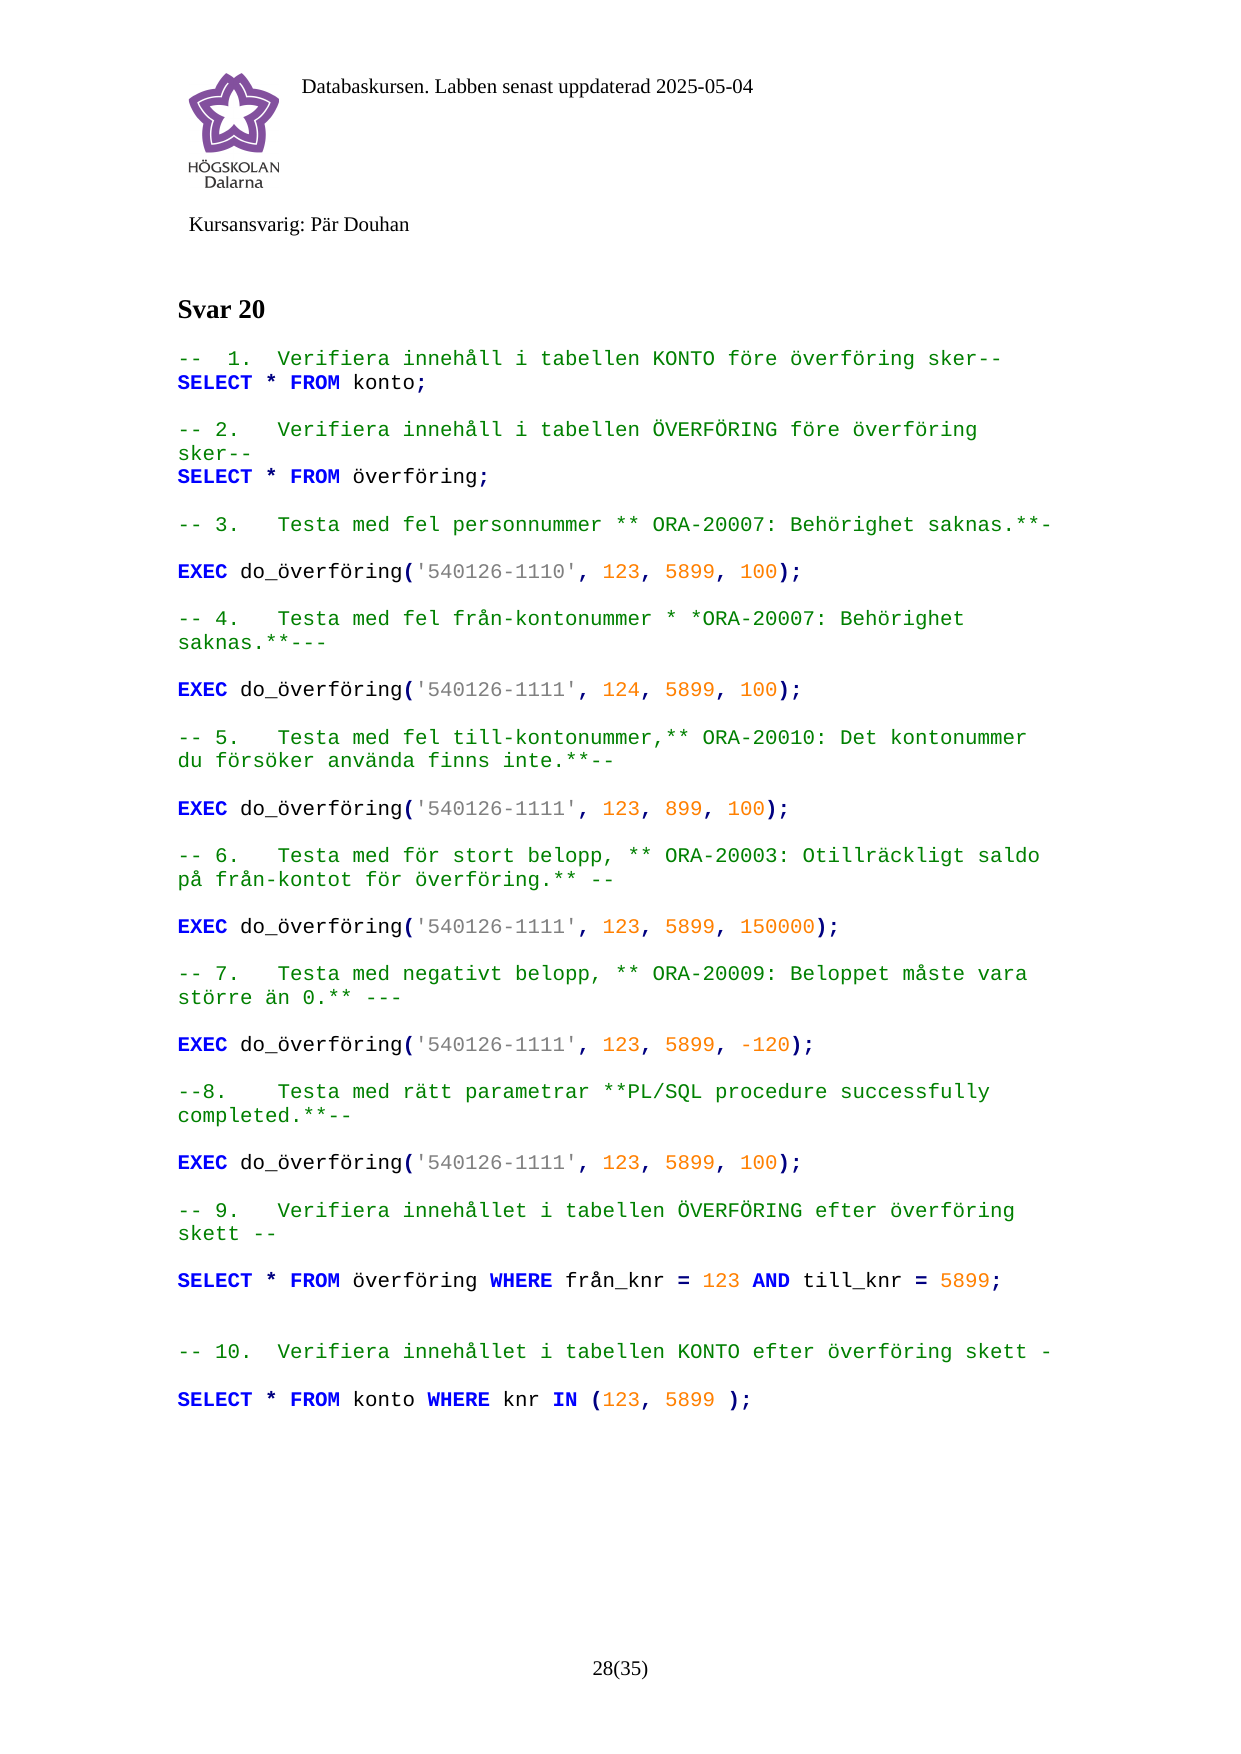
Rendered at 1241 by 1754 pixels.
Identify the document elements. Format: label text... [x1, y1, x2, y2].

text -- 4. Testa med fel från-kontonummer * *ORA-20007: Behörighet saknas.**--- [177, 608, 1063, 656]
text -- 5. Testa med fel till-kontonummer,** ORA-20010: Det kontonummer du försöker använda finns inte.**-- [177, 727, 1063, 774]
text EXEC do_överföring('540126-1111', 124, 5899, 100); [177, 679, 1063, 703]
text -- 3. Testa med fel personnummer ** ORA-20007: Behörighet saknas.**- [177, 514, 1063, 537]
text SELECT * FROM konto; [177, 372, 1063, 396]
text -- 6. Testa med för stort belopp, ** ORA-20003: Otillräckligt saldo på från-kontot för överföring.** -- [177, 845, 1063, 892]
text EXEC do_överföring('540126-1111', 123, 899, 100); [177, 798, 1063, 821]
text --8. Testa med rätt parametrar **PL/SQL procedure successfully completed.**-- [177, 1081, 1063, 1129]
text -- 7. Testa med negativt belopp, ** ORA-20009: Beloppet måste vara större än 0.** --- [177, 963, 1063, 1010]
text SELECT * FROM överföring WHERE från_knr = 123 AND till_knr = 5899; [177, 1271, 1063, 1294]
text -- 9. Verifiera innehållet i tabellen ÖVERFÖRING efter överföring skett -- [177, 1199, 1063, 1247]
text EXEC do_överföring('540126-1110', 123, 5899, 100); [177, 561, 1063, 585]
text -- 2. Verifiera innehåll i tabellen ÖVERFÖRING före överföring sker-- [177, 419, 1063, 467]
text EXEC do_överföring('540126-1111', 123, 5899, 100); [177, 1152, 1063, 1176]
text -- 1. Verifiera innehåll i tabellen KONTO före överföring sker-- [177, 348, 1063, 372]
text EXEC do_överföring('540126-1111', 123, 5899, 150000); [177, 916, 1063, 939]
text EXEC do_överföring('540126-1111', 123, 5899, -120); [177, 1034, 1063, 1058]
text Svar 20 [177, 293, 1063, 325]
picture [188, 73, 279, 188]
text SELECT * FROM konto WHERE knr IN (123, 5899 ); [177, 1389, 1063, 1412]
text SELECT * FROM överföring; [177, 467, 1063, 490]
text -- 10. Verifiera innehållet i tabellen KONTO efter överföring skett - [177, 1341, 1063, 1365]
